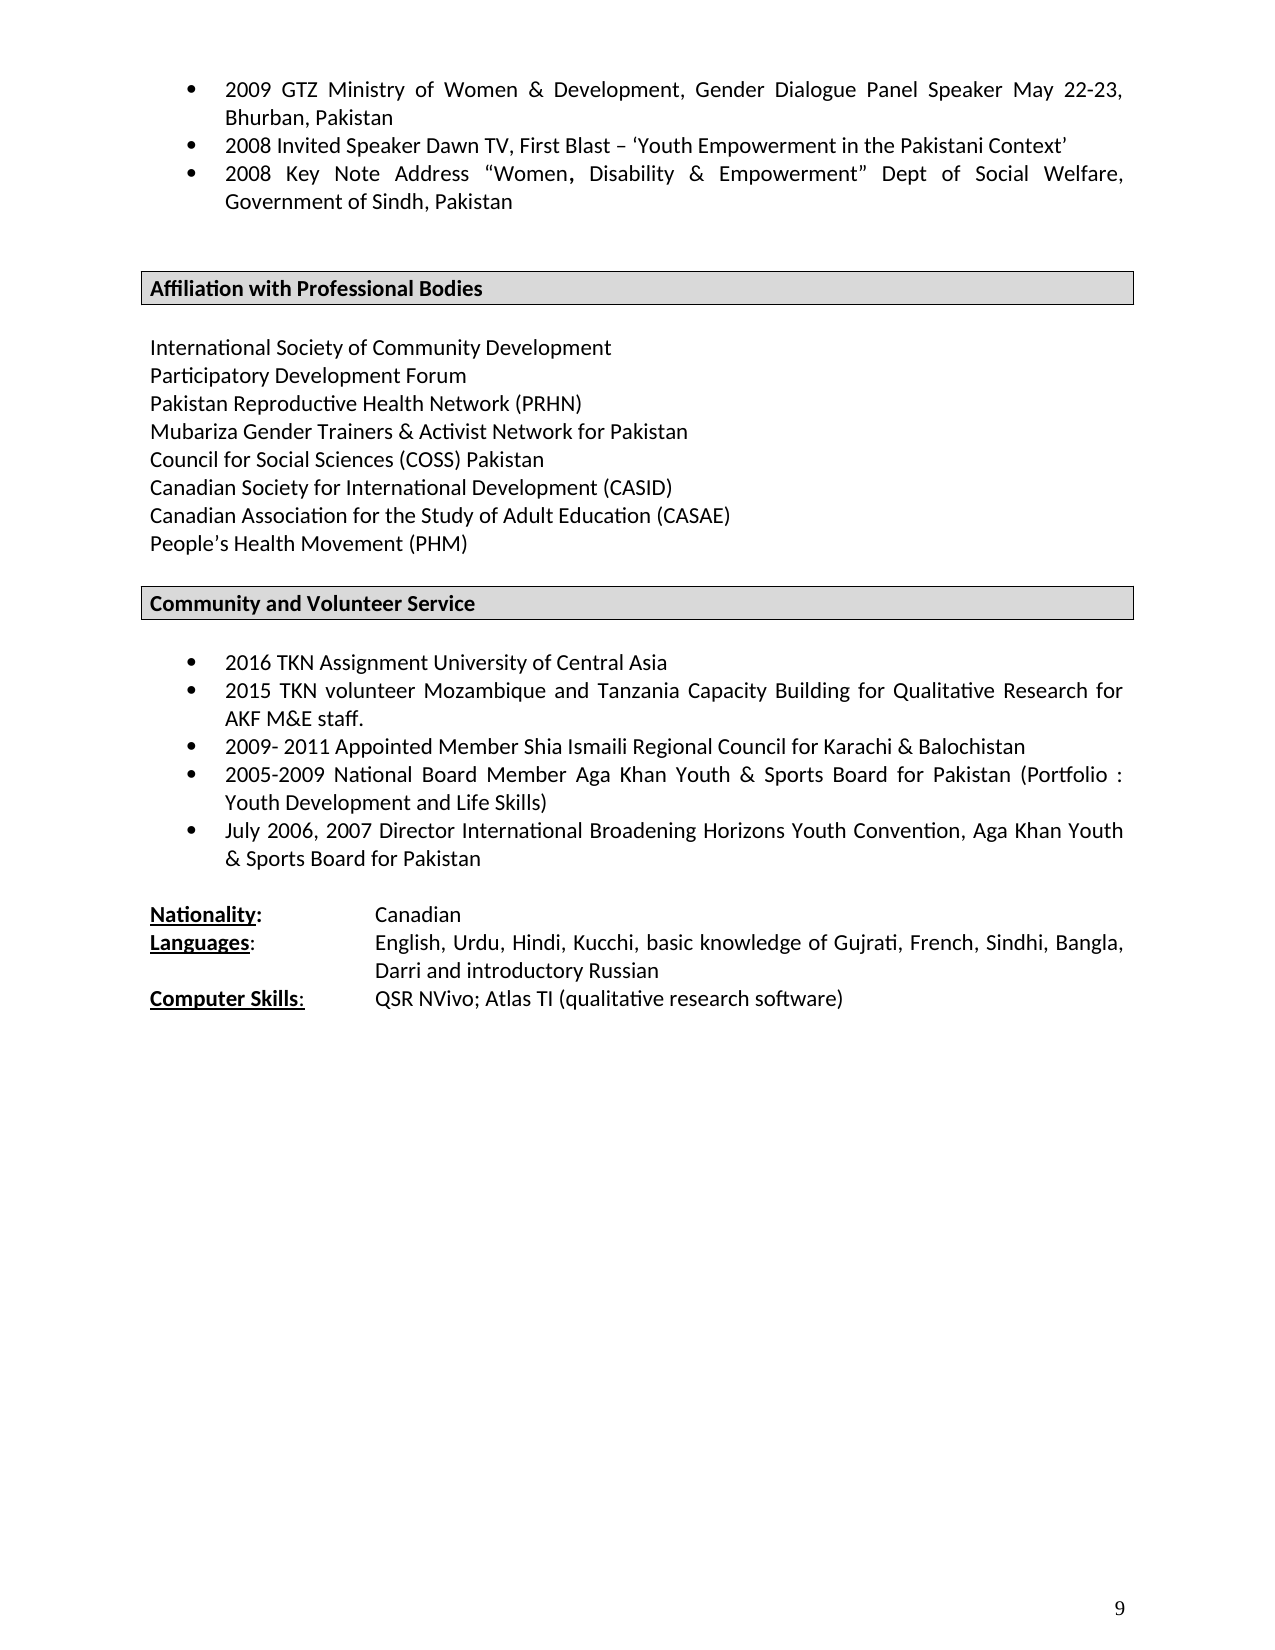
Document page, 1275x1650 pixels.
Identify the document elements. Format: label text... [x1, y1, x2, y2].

text Nationality: Canadian [150, 900, 1125, 928]
text Participatory Development Forum [150, 361, 1125, 389]
list 2008 Invited Speaker Dawn TV, First Blast – ‘Youth Empowerment in the Pakistani Context’ [187, 131, 1125, 159]
list July 2006, 2007 Director International Broadening Horizons Youth Convention, Aga Khan Youth & Sports Board for Pakistan [187, 816, 1125, 872]
text Computer Skills: QSR NVivo; Atlas TI (qualitative research software) [150, 984, 1125, 1012]
text Pakistan Reproductive Health Network (PRHN) [150, 389, 1125, 417]
list 2015 TKN volunteer Mozambique and Tanzania Capacity Building for Qualitative Research for AKF M&E staff. [187, 676, 1125, 732]
text Council for Social Sciences (COSS) Pakistan [150, 446, 1125, 473]
text Mubariza Gender Trainers & Activist Network for Pakistan [150, 417, 1125, 446]
text Affiliation with Professional Bodies [142, 272, 1133, 304]
text International Society of Community Development [150, 333, 1125, 361]
text Canadian Association for the Study of Adult Education (CASAE) [150, 502, 1125, 529]
list 2009- 2011 Appointed Member Shia Ismaili Regional Council for Karachi & Balochistan [187, 732, 1125, 760]
text People’s Health Movement () [150, 529, 1125, 558]
list 2008 Key Note Address “Women, Disability & Empowerment” Dept of Social Welfare, Government of Sindh, Pakistan [187, 159, 1125, 215]
list 2009 GTZ Ministry of Women & Development, Gender Dialogue Panel Speaker May 22-23, Bhurban, Pakistan [187, 75, 1125, 131]
text Community and Volunteer Service [142, 587, 1133, 619]
text Languages: English, Urdu, Hindi, Kucchi, basic knowledge of Gujrati, French, Sindhi, Bangla, Darri and introductory Russian [150, 928, 1125, 984]
text Canadian Society for International Development (CASID) [150, 473, 1125, 502]
list 2005-2009 National Board Member Aga Khan Youth & Sports Board for Pakistan (Portfolio : Youth Development and Life Skills) [187, 760, 1125, 816]
list 2016 TKN Assignment University of Central Asia [187, 648, 1125, 676]
